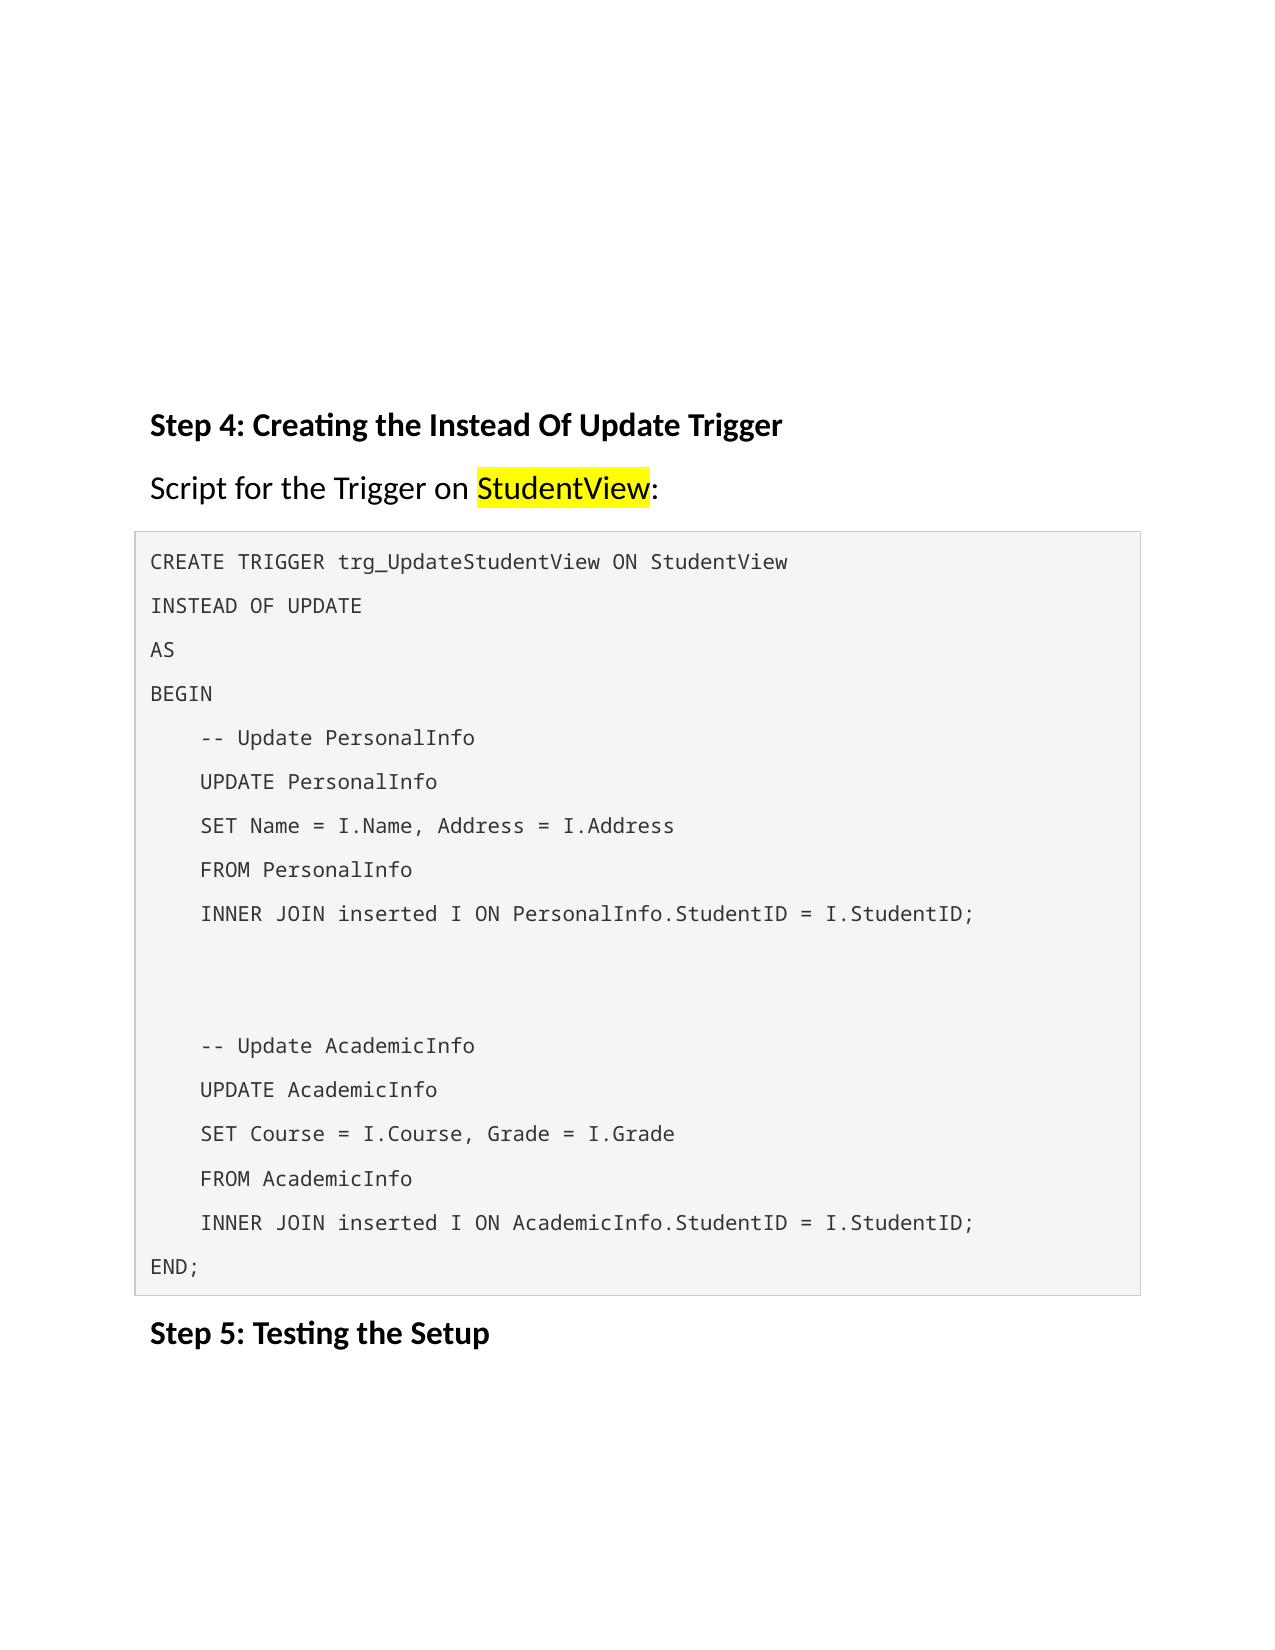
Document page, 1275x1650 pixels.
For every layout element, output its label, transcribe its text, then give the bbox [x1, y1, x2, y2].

text CREATE TRIGGER trg_UpdateStudentView ON StudentView [136, 532, 1140, 575]
text Step 5: Testing the Setup [150, 1312, 1125, 1353]
text BEGIN [136, 663, 1140, 707]
text INNER JOIN inserted I ON AcademicInfo.StudentID = I.StudentID; [136, 1192, 1140, 1236]
text UPDATE AcademicInfo [136, 1059, 1140, 1103]
text Script for the Trigger on StudentView: [150, 467, 477, 508]
text Script for the Trigger on StudentView: [650, 467, 1125, 508]
text -- Update PersonalInfo [136, 707, 1140, 751]
text END; [136, 1236, 1140, 1295]
text UPDATE PersonalInfo [136, 751, 1140, 795]
text FROM PersonalInfo [136, 839, 1140, 883]
text Step 4: Creating the Instead Of Update Trigger [150, 404, 1125, 444]
text AS [136, 619, 1140, 663]
text FROM AcademicInfo [136, 1147, 1140, 1192]
text INSTEAD OF UPDATE [136, 575, 1140, 619]
text INNER JOIN inserted I ON PersonalInfo.StudentID = I.StudentID; [136, 883, 1140, 927]
text SET Course = I.Course, Grade = I.Grade [136, 1103, 1140, 1147]
text SET Name = I.Name, Address = I.Address [136, 795, 1140, 839]
text -- Update AcademicInfo [136, 1015, 1140, 1059]
